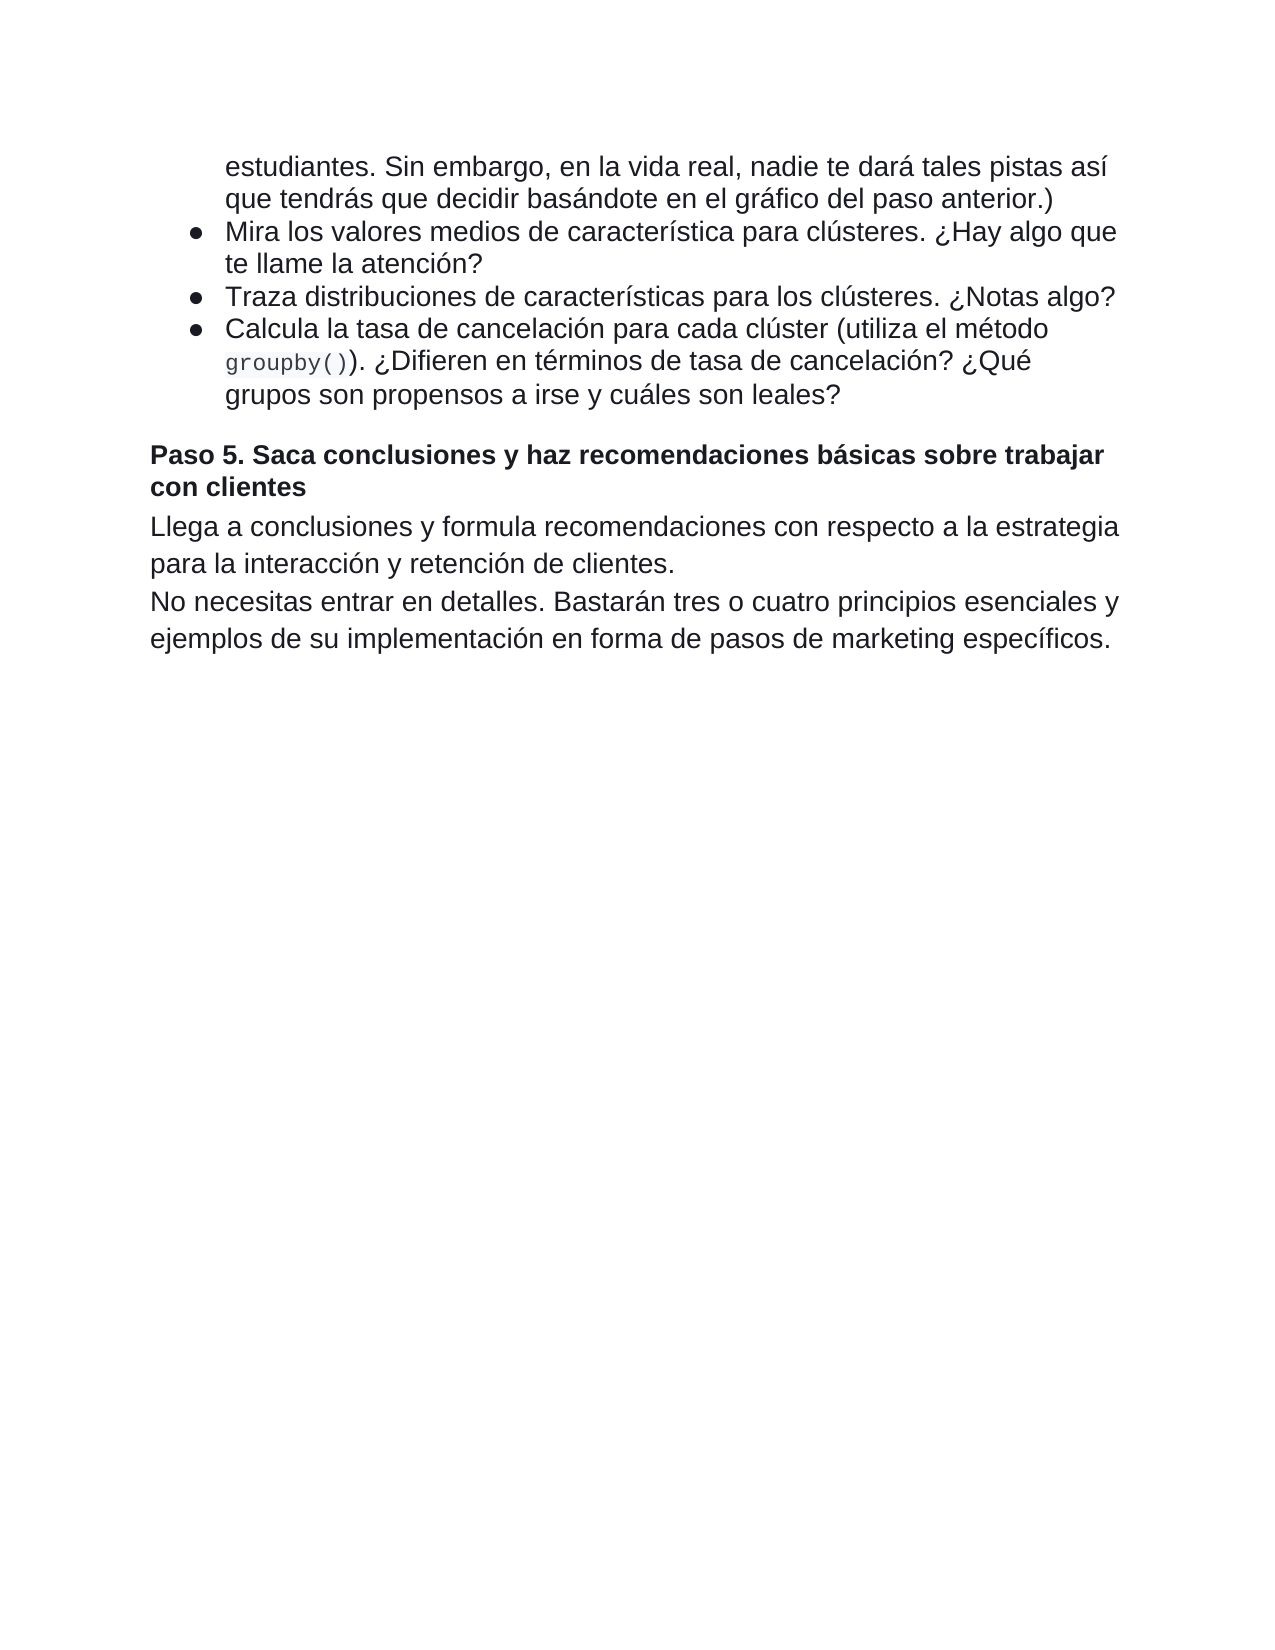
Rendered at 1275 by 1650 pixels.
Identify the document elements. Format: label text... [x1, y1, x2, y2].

text No necesitas entrar en detalles. Bastarán tres o cuatro principios esenciales y ejemplos de su implementación en forma de pasos de marketing específicos. [150, 584, 1125, 654]
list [187, 150, 1125, 215]
subtitle Paso 5. Saca conclusiones y haz recomendaciones básicas sobre trabajar con clientes [150, 439, 1125, 502]
list Traza distribuciones de características para los clústeres. ¿Notas algo? [187, 279, 1125, 312]
list Calcula la tasa de cancelación para cada clúster (utiliza el método groupby()). ¿Difieren en términos de tasa de cancelación? ¿Qué grupos son propensos a irse y cuáles son leales? [187, 312, 1125, 410]
text Llega a conclusiones y formula recomendaciones con respecto a la estrategia para la interacción y retención de clientes. [150, 510, 1125, 580]
list Mira los valores medios de característica para clústeres. ¿Hay algo que te llame la atención? [187, 215, 1125, 279]
